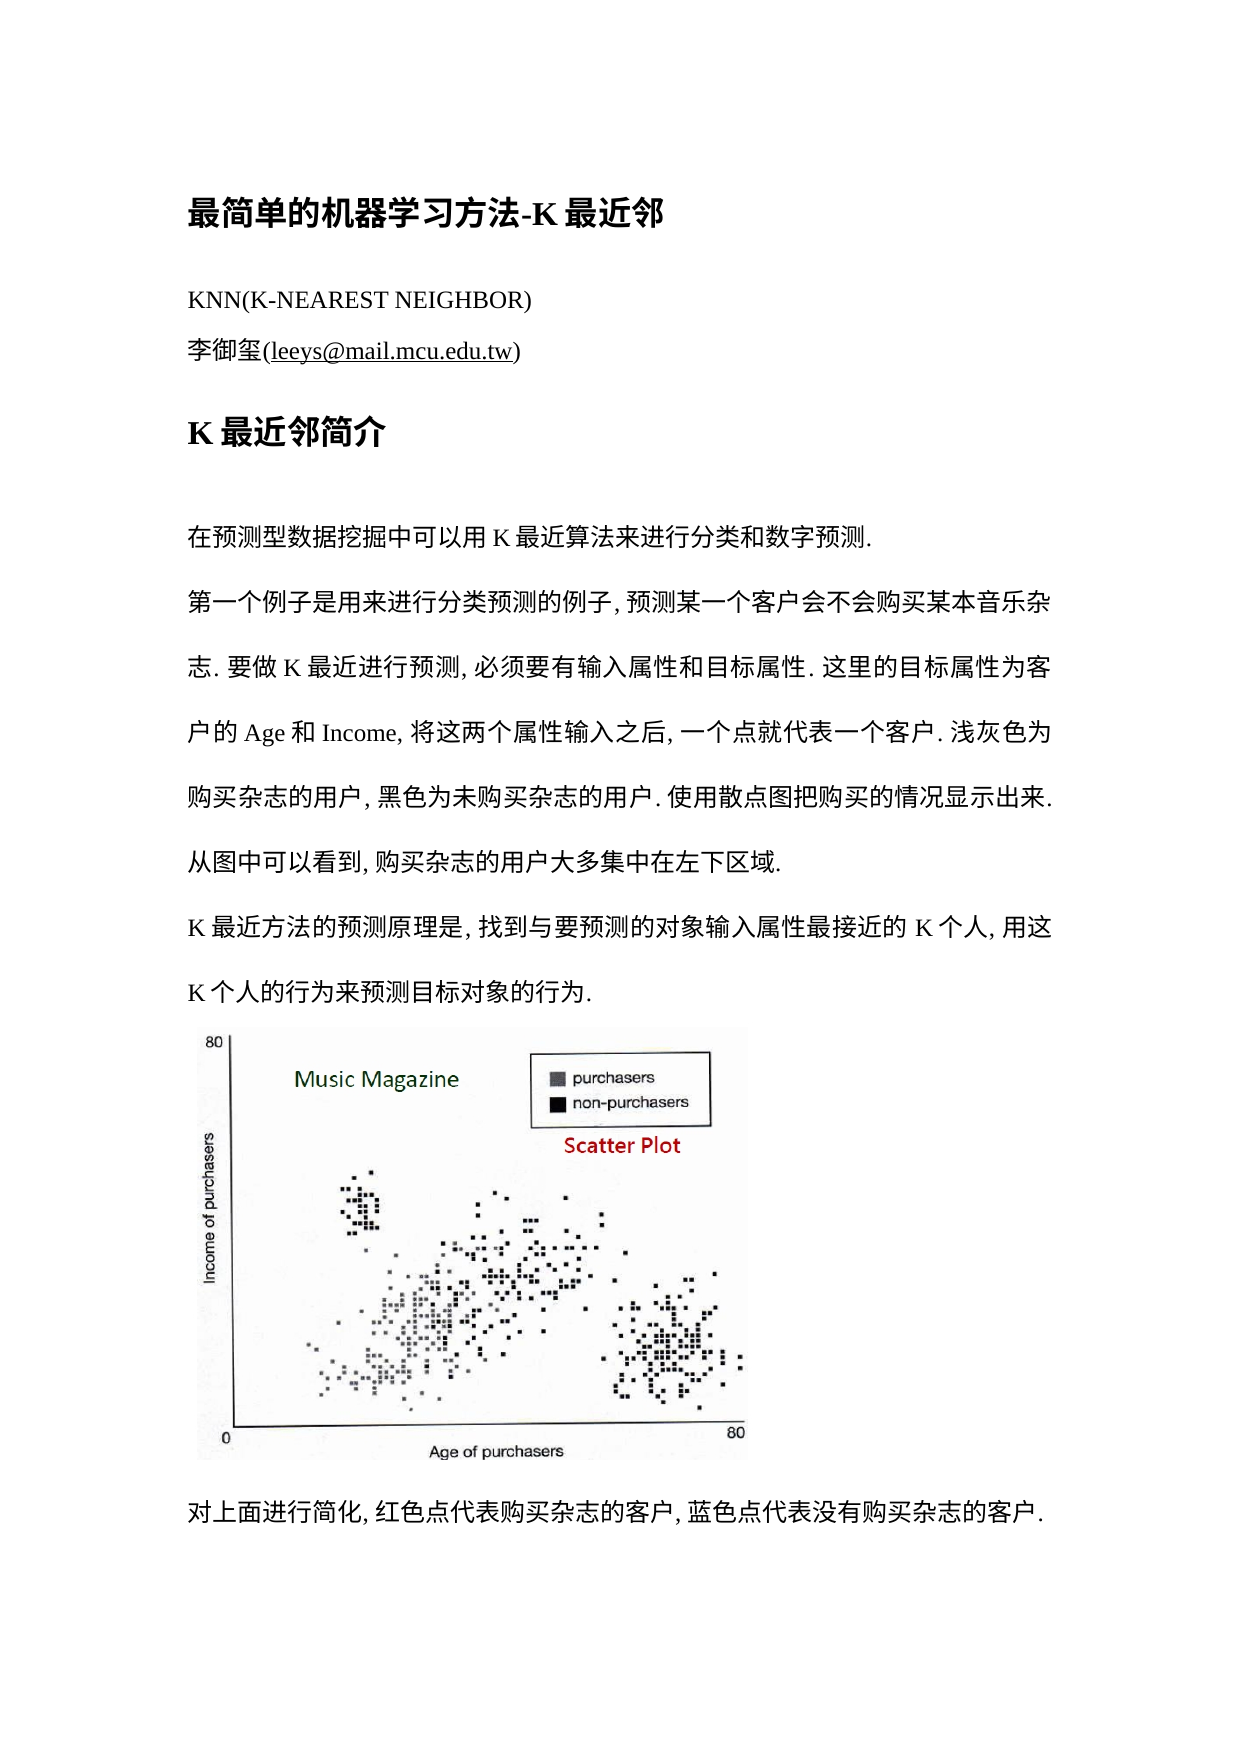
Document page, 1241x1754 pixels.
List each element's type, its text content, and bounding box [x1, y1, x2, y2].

subtitle 最简单的机器学习方法-K最近邻 [187, 178, 1053, 243]
text 第一个例子是用来进行分类预测的例子, 预测某一个客户会不会购买某本音乐杂志. 要做K最近进行预测, 必须要有输入属性和目标属性. 这里的目标属性为客户的Age和Income, 将这两个属性输入之后, 一个点就代表一个客户. 浅灰色为购买杂志的用户, 黑色为未购买杂志的用户. 使用散点图把购买的情况显示出来. 从图中可以看到, 购买杂志的用户大多集中在左下区域. [187, 568, 1053, 893]
text 对上面进行简化, 红色点代表购买杂志的客户, 蓝色点代表没有购买杂志的客户. [187, 1478, 1053, 1543]
subtitle K最近邻简介 [187, 397, 1053, 462]
text 在预测型数据挖掘中可以用K最近算法来进行分类和数字预测. [187, 503, 1053, 568]
text K最近方法的预测原理是, 找到与要预测的对象输入属性最接近的K个人, 用这K个人的行为来预测目标对象的行为. [187, 893, 1053, 1023]
text KNN(K-NEAREST NEIGHBOR) [187, 283, 1053, 316]
text 李御玺(leeys@mail.mcu.edu.tw) [187, 316, 1053, 381]
picture [187, 1022, 754, 1460]
